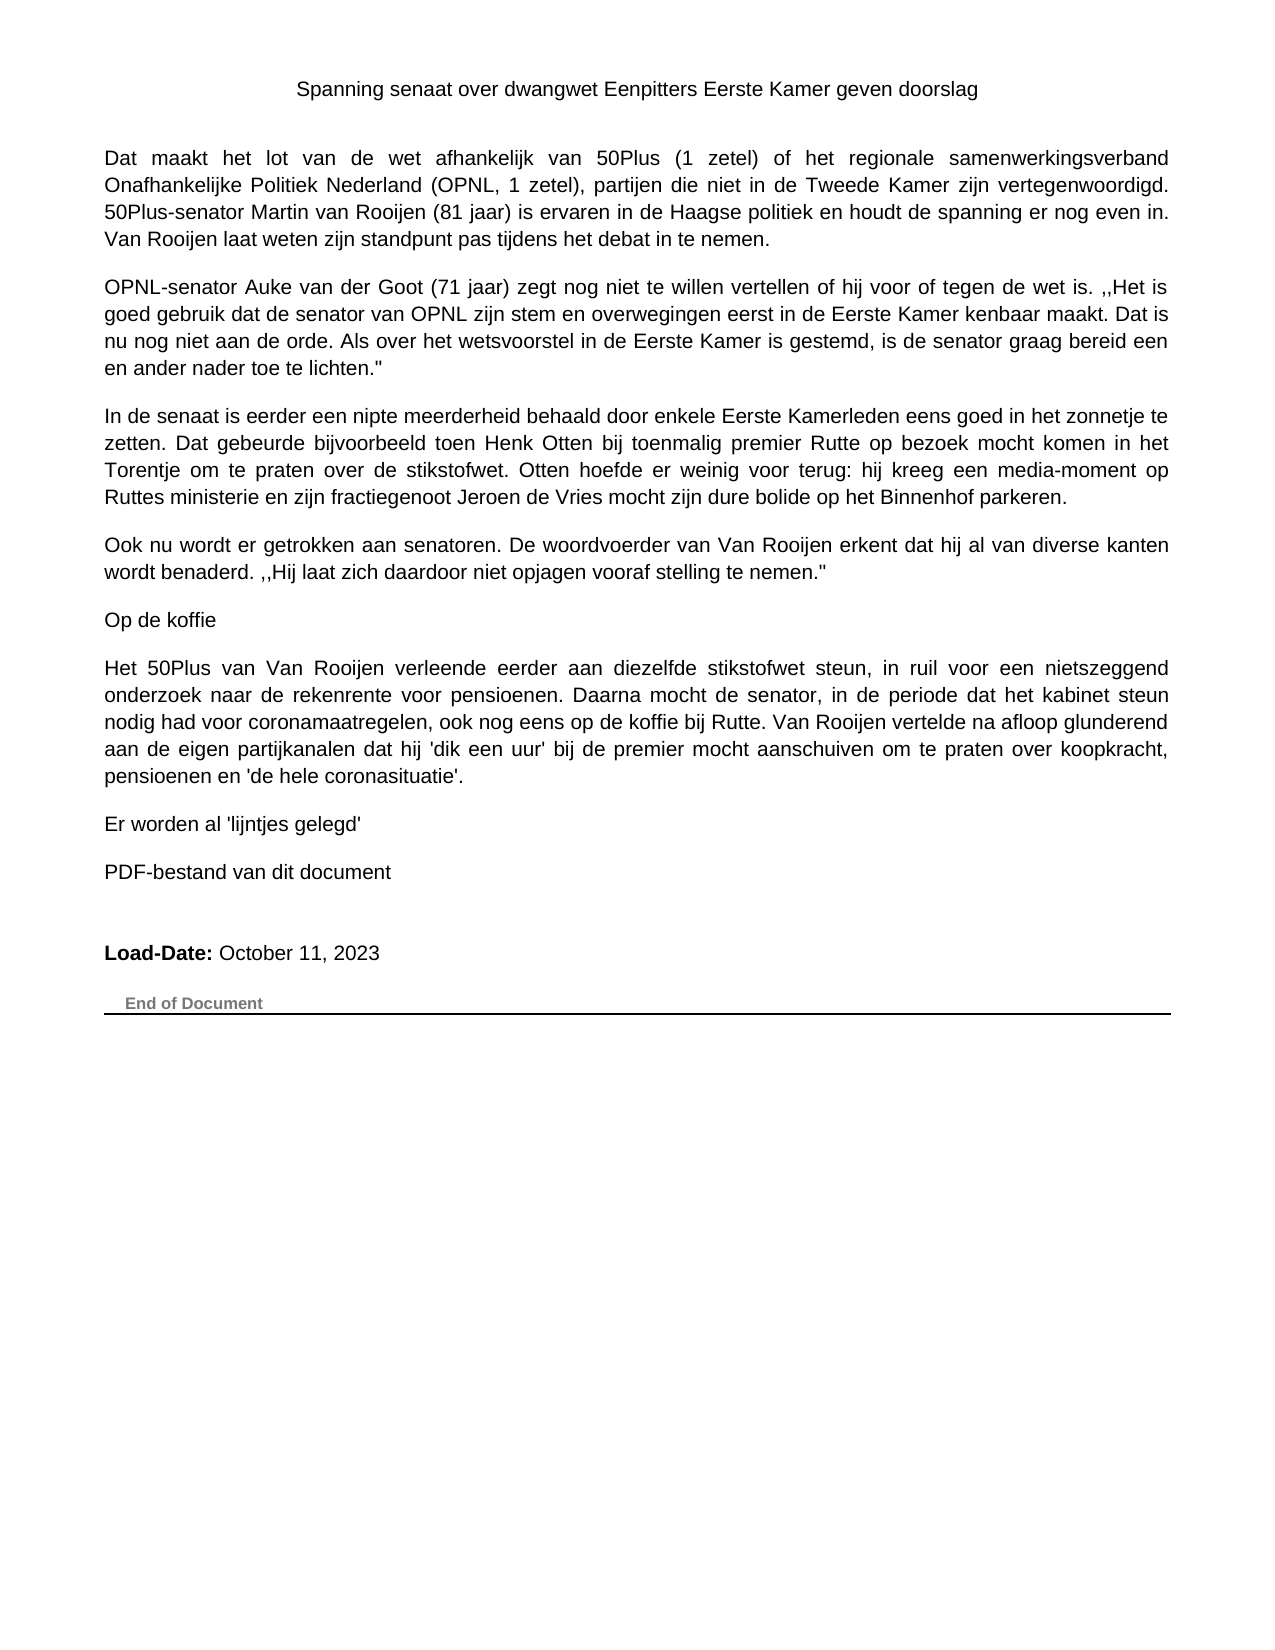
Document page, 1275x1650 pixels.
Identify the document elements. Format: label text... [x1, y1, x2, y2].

text Load-Date: October 11, 2023 [104, 909, 1171, 965]
text Dat maakt het lot van de wet afhankelijk van 50Plus (1 zetel) of het regionale samenwerkingsverband Onafhankelijke Politiek Nederland (OPNL, 1 zetel), partijen die niet in de Tweede Kamer zijn vertegenwoordigd. 50Plus-senator Martin van Rooijen (81 jaar) is ervaren in de Haagse politiek en houdt de spanning er nog even in. Van Rooijen laat weten zijn standpunt pas tijdens het debat in te nemen. [104, 142, 1171, 251]
text In de senaat is eerder een nipte meerderheid behaald door enkele Eerste Kamerleden eens goed in het zonnetje te zetten. Dat gebeurde bijvoorbeeld toen Henk Otten bij toenmalig premier Rutte op bezoek mocht komen in het Torentje om te praten over de stikstofwet. Otten hoefde er weinig voor terug: hij kreeg een media-moment op Ruttes ministerie en zijn fractiegenoot Jeroen de Vries mocht zijn dure bolide op het Binnenhof parkeren. [104, 401, 1171, 509]
text PDF-bestand van dit document [104, 857, 1171, 884]
text Er worden al 'lijntjes gelegd' [104, 809, 1171, 836]
text Het 50Plus van Van Rooijen verleende eerder aan diezelfde stikstofwet steun, in ruil voor een nietszeggend onderzoek naar de rekenrente voor pensioenen. Daarna mocht de senator, in de periode dat het kabinet steun nodig had voor coronamaatregelen, ook nog eens op de koffie bij Rutte. Van Rooijen vertelde na afloop glunderend aan de eigen partijkanalen dat hij 'dik een uur' bij de premier mocht aanschuiven om te praten over koopkracht, pensioenen en 'de hele coronasituatie'. [104, 653, 1171, 788]
text Op de koffie [104, 605, 1171, 632]
text OPNL-senator Auke van der Goot (71 jaar) zegt nog niet te willen vertellen of hij voor of tegen de wet is. ,,Het is goed gebruik dat de senator van OPNL zijn stem en overwegingen eerst in de Eerste Kamer kenbaar maakt. Dat is nu nog niet aan de orde. Als over het wetsvoorstel in de Eerste Kamer is gestemd, is de senator graag bereid een en ander nader toe te lichten." [104, 271, 1171, 380]
text End of Document [125, 993, 1171, 1013]
text Ook nu wordt er getrokken aan senatoren. De woordvoerder van Van Rooijen erkent dat hij al van diverse kanten wordt benaderd. ,,Hij laat zich daardoor niet opjagen vooraf stelling te nemen." [104, 530, 1171, 584]
